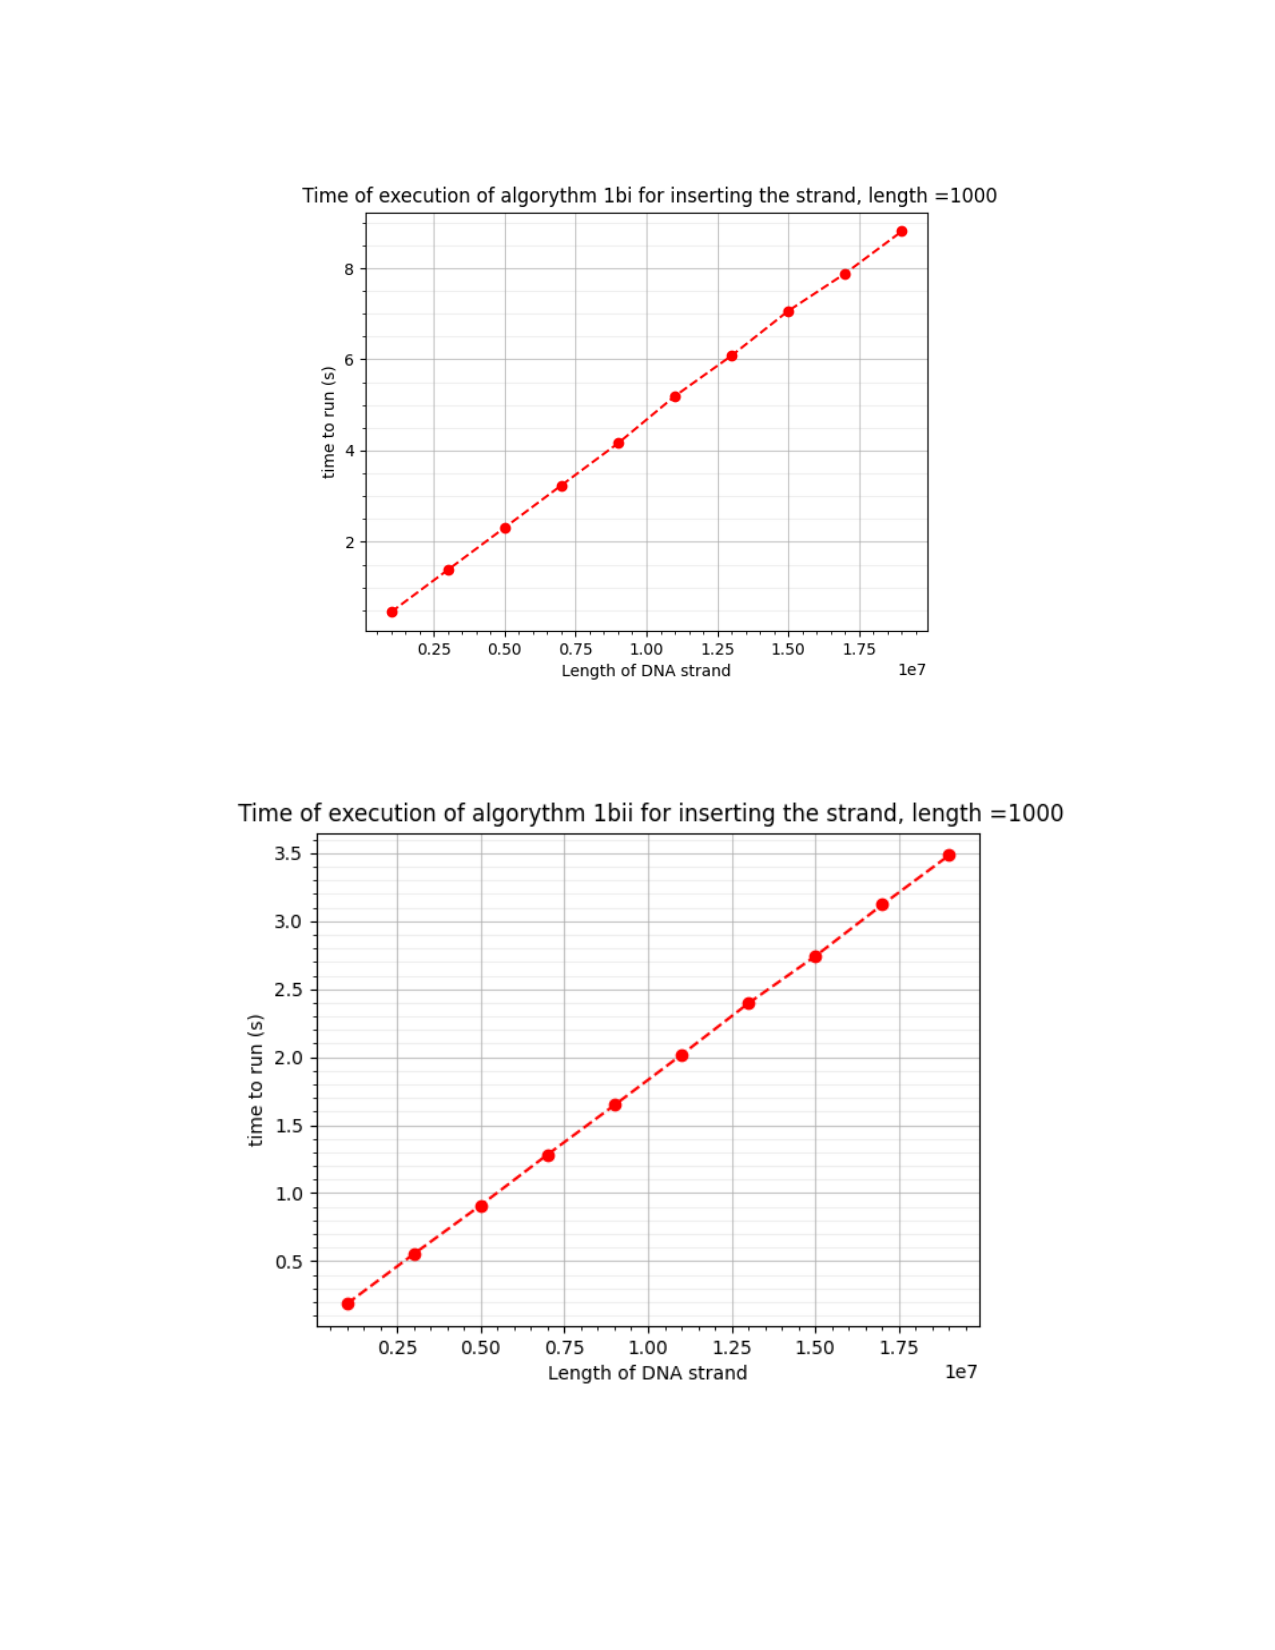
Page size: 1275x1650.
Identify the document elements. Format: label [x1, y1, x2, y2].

picture [275, 147, 1000, 691]
picture [211, 756, 1064, 1397]
